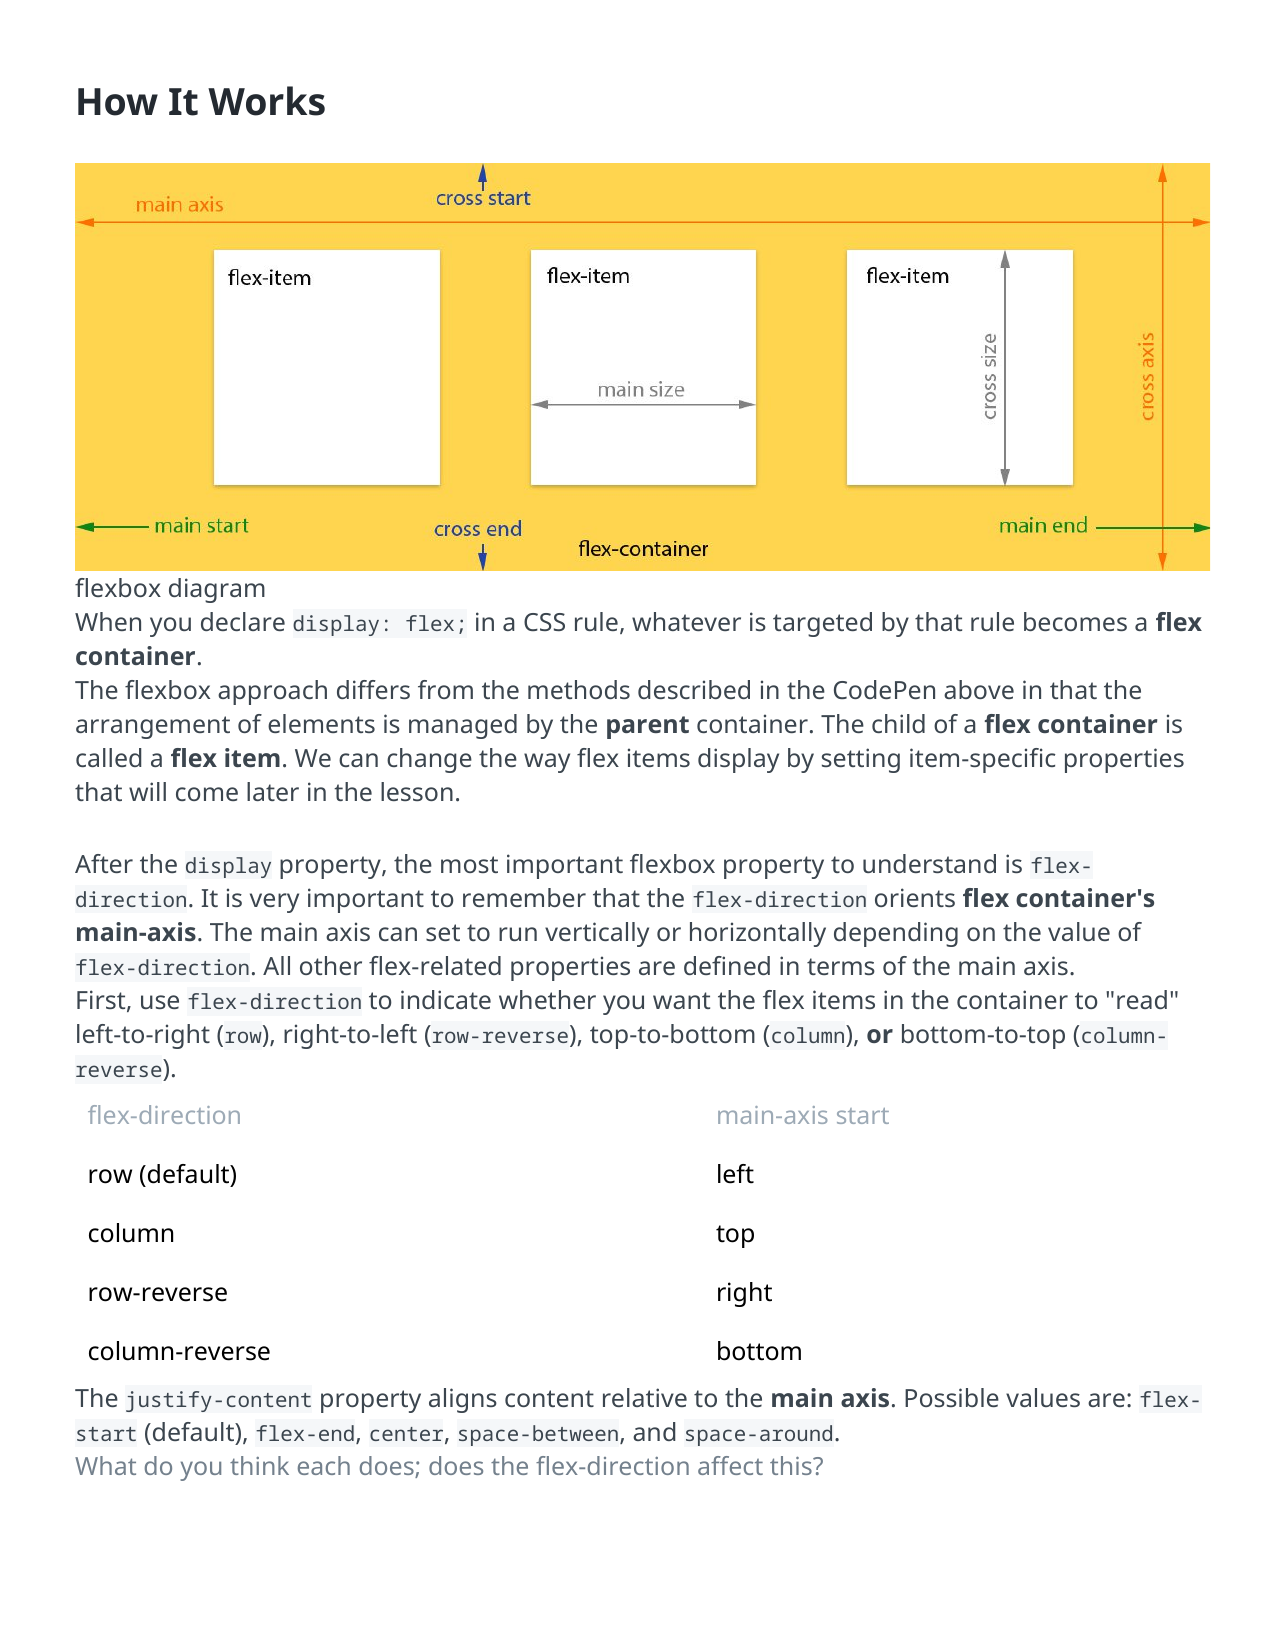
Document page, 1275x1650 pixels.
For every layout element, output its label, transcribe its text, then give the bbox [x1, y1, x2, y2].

table_header main-axis start [703, 1085, 1247, 1144]
table_cell row-reverse [75, 1262, 703, 1321]
text The flexbox approach differs from the methods described in the CodePen above in that the arrangement of elements is managed by the parent container. The child of a flex container is called a flex item. We can change the way flex items display by setting item-specific properties that will come later in the lesson. [75, 673, 1209, 809]
text First, use flex-direction to indicate whether you want the flex items in the container to "read" left-to-right (row), right-to-left (row-reverse), top-to-bottom (column), or bottom-to-top (column-reverse). [75, 983, 1209, 1085]
picture [75, 163, 1211, 571]
table_cell left [703, 1144, 1247, 1203]
text How It Works [75, 75, 1209, 126]
table_cell row (default) [75, 1144, 703, 1203]
table_cell top [703, 1203, 1247, 1262]
text When you declare display: flex; in a CSS rule, whatever is targeted by that rule becomes a flex container. [75, 605, 1209, 673]
table_cell column-reverse [75, 1321, 703, 1380]
table_cell bottom [703, 1321, 1247, 1380]
table_cell right [703, 1262, 1247, 1321]
table_header flex-direction [75, 1085, 703, 1144]
text After the display property, the most important flexbox property to understand is flex-direction. It is very important to remember that the flex-direction orients flex container's main-axis. The main axis can set to run vertically or horizontally depending on the value of flex-direction. All other flex-related properties are defined in terms of the main axis. [75, 847, 1209, 983]
text flexbox diagram [75, 571, 1209, 605]
text What do you think each does; does the flex-direction affect this? [75, 1448, 1209, 1482]
table_cell column [75, 1203, 703, 1262]
text The justify-content property aligns content relative to the main axis. Possible values are: flex-start (default), flex-end, center, space-between, and space-around. [75, 1380, 1209, 1448]
